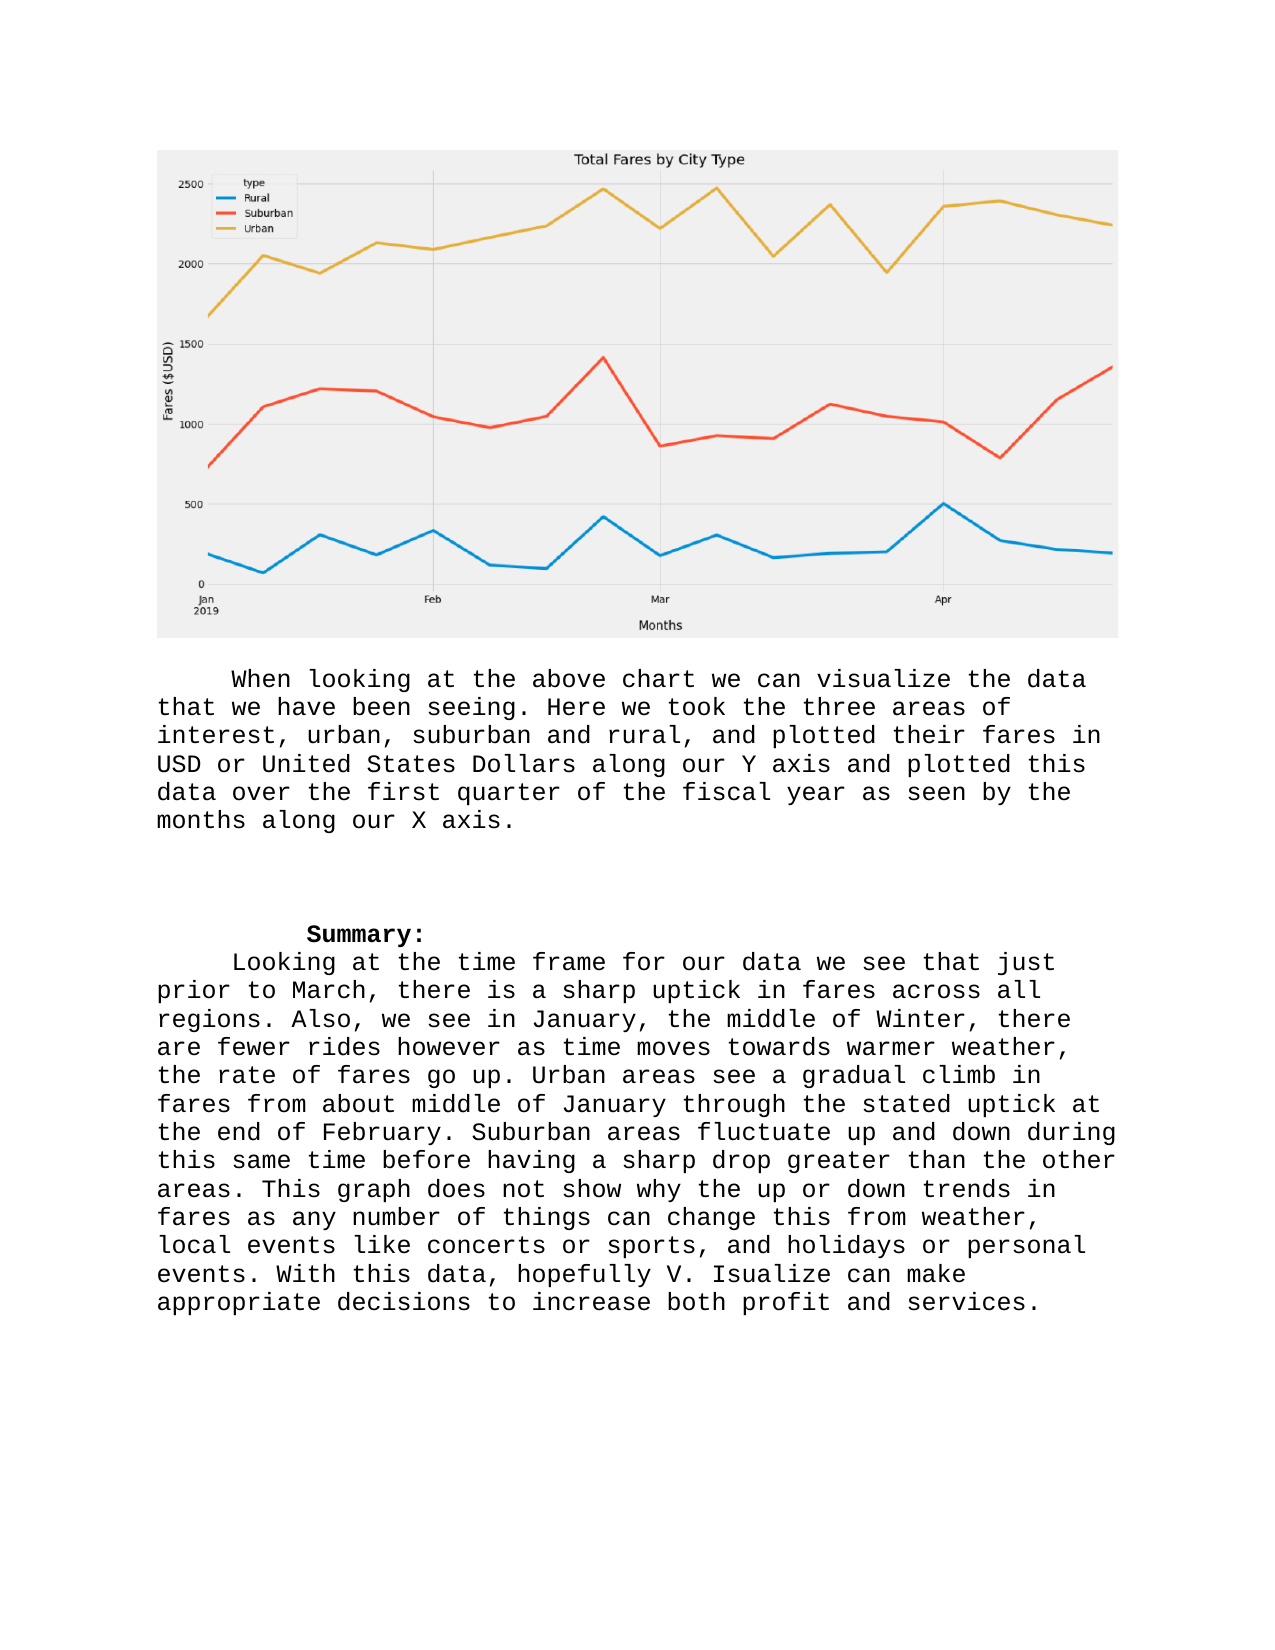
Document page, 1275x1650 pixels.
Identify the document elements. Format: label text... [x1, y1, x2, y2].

picture [156, 150, 1119, 639]
text When looking at the above chart we can visualize the data that we have been seeing. Here we took the three areas of interest, urban, suburban and rural, and plotted their fares in USD or United States Dollars along our Y axis and plotted this data over the first quarter of the fiscal year as seen by the months along our X axis. [156, 666, 1118, 836]
text Summary: [156, 921, 1118, 950]
text Looking at the time frame for our data we see that just prior to March, there is a sharp uptick in fares across all regions. Also, we see in January, the middle of Winter, there are fewer rides however as time moves towards warmer weather, the rate of fares go up. Urban areas see a gradual climb in fares from about middle of January through the stated uptick at the end of February. Suburban areas fluctuate up and down during this same time before having a sharp drop greater than the other areas. This graph does not show why the up or down trends in fares as any number of things can change this from weather, local events like concerts or sports, and holidays or personal events. With this data, hopefully V. Isualize can make appropriate decisions to increase both profit and services. [156, 950, 1118, 1318]
